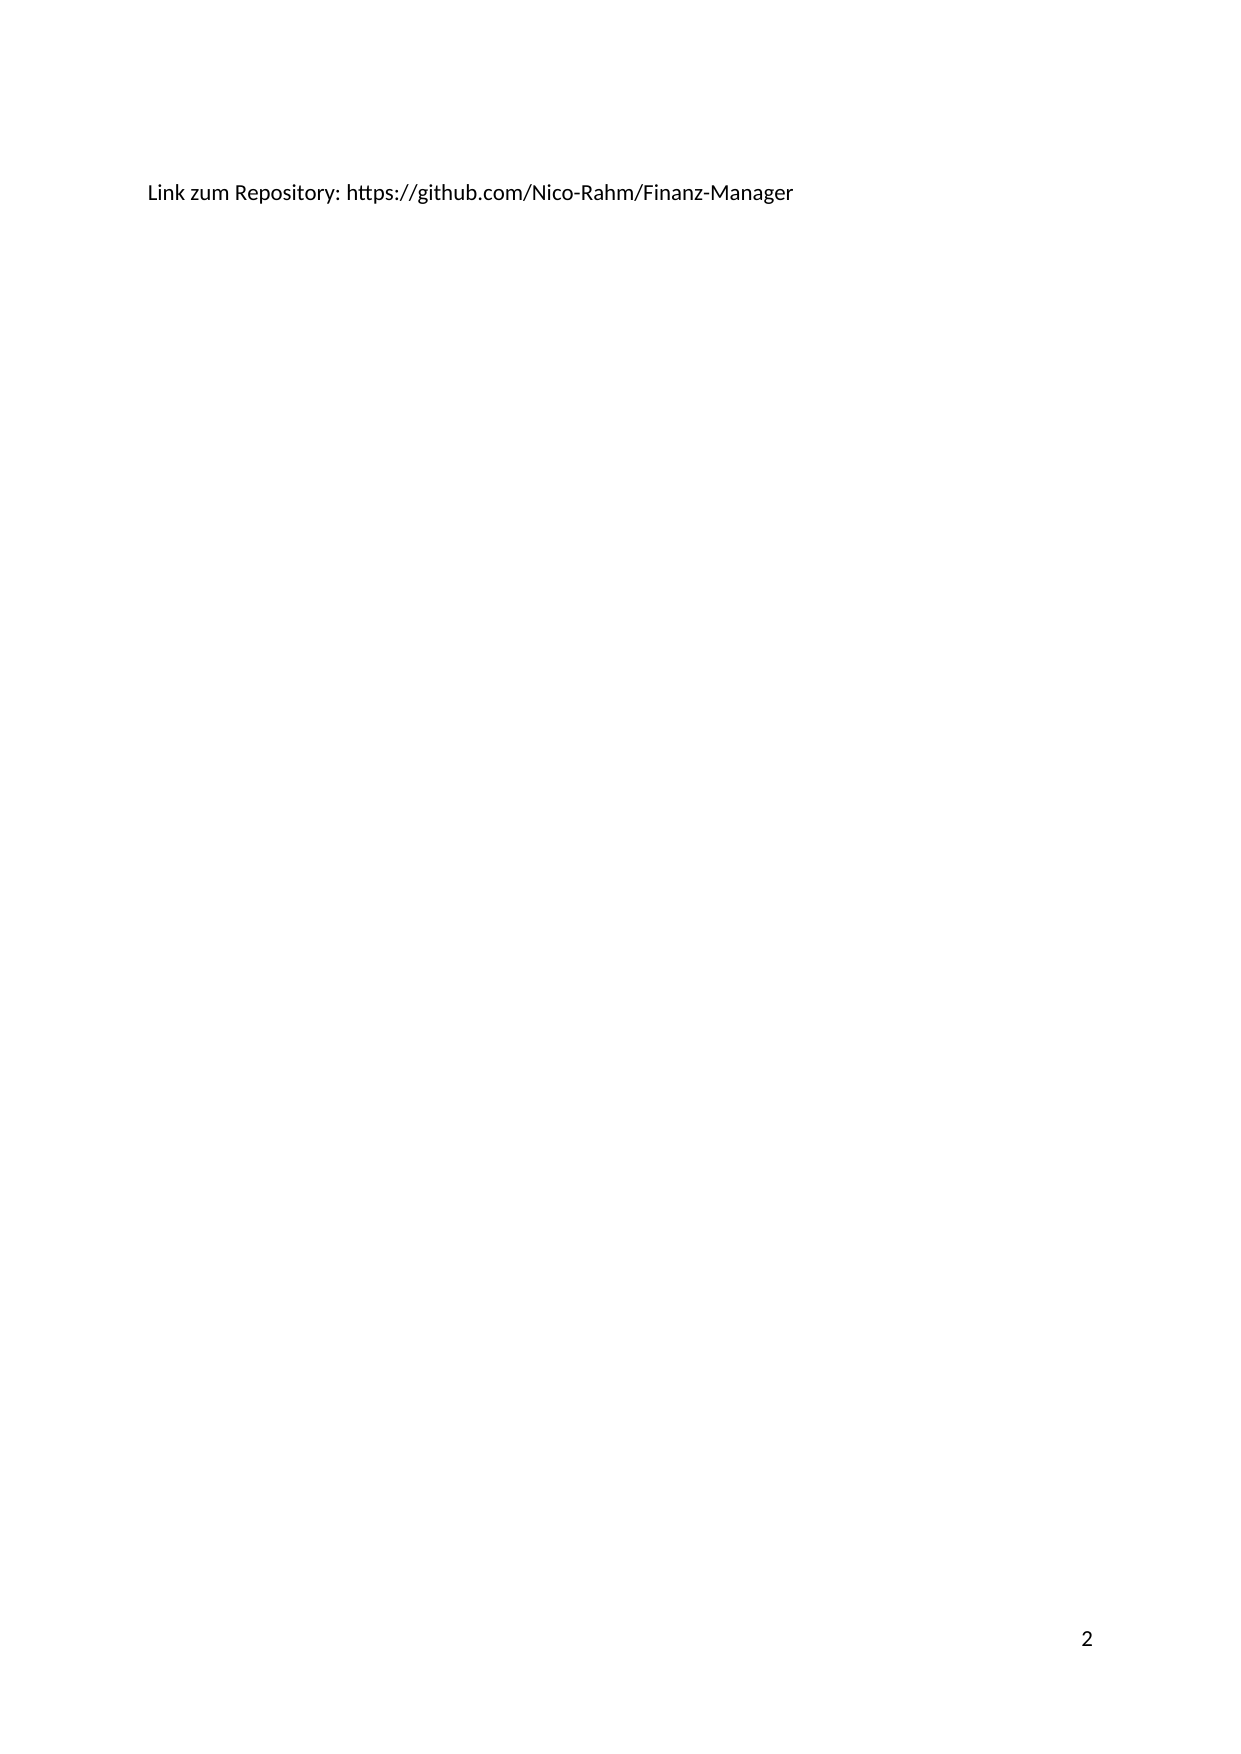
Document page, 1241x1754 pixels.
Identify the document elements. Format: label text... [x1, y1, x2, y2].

text Link zum Repository: https://github.com/Nico-Rahm/Finanz-Manager [148, 148, 1093, 206]
